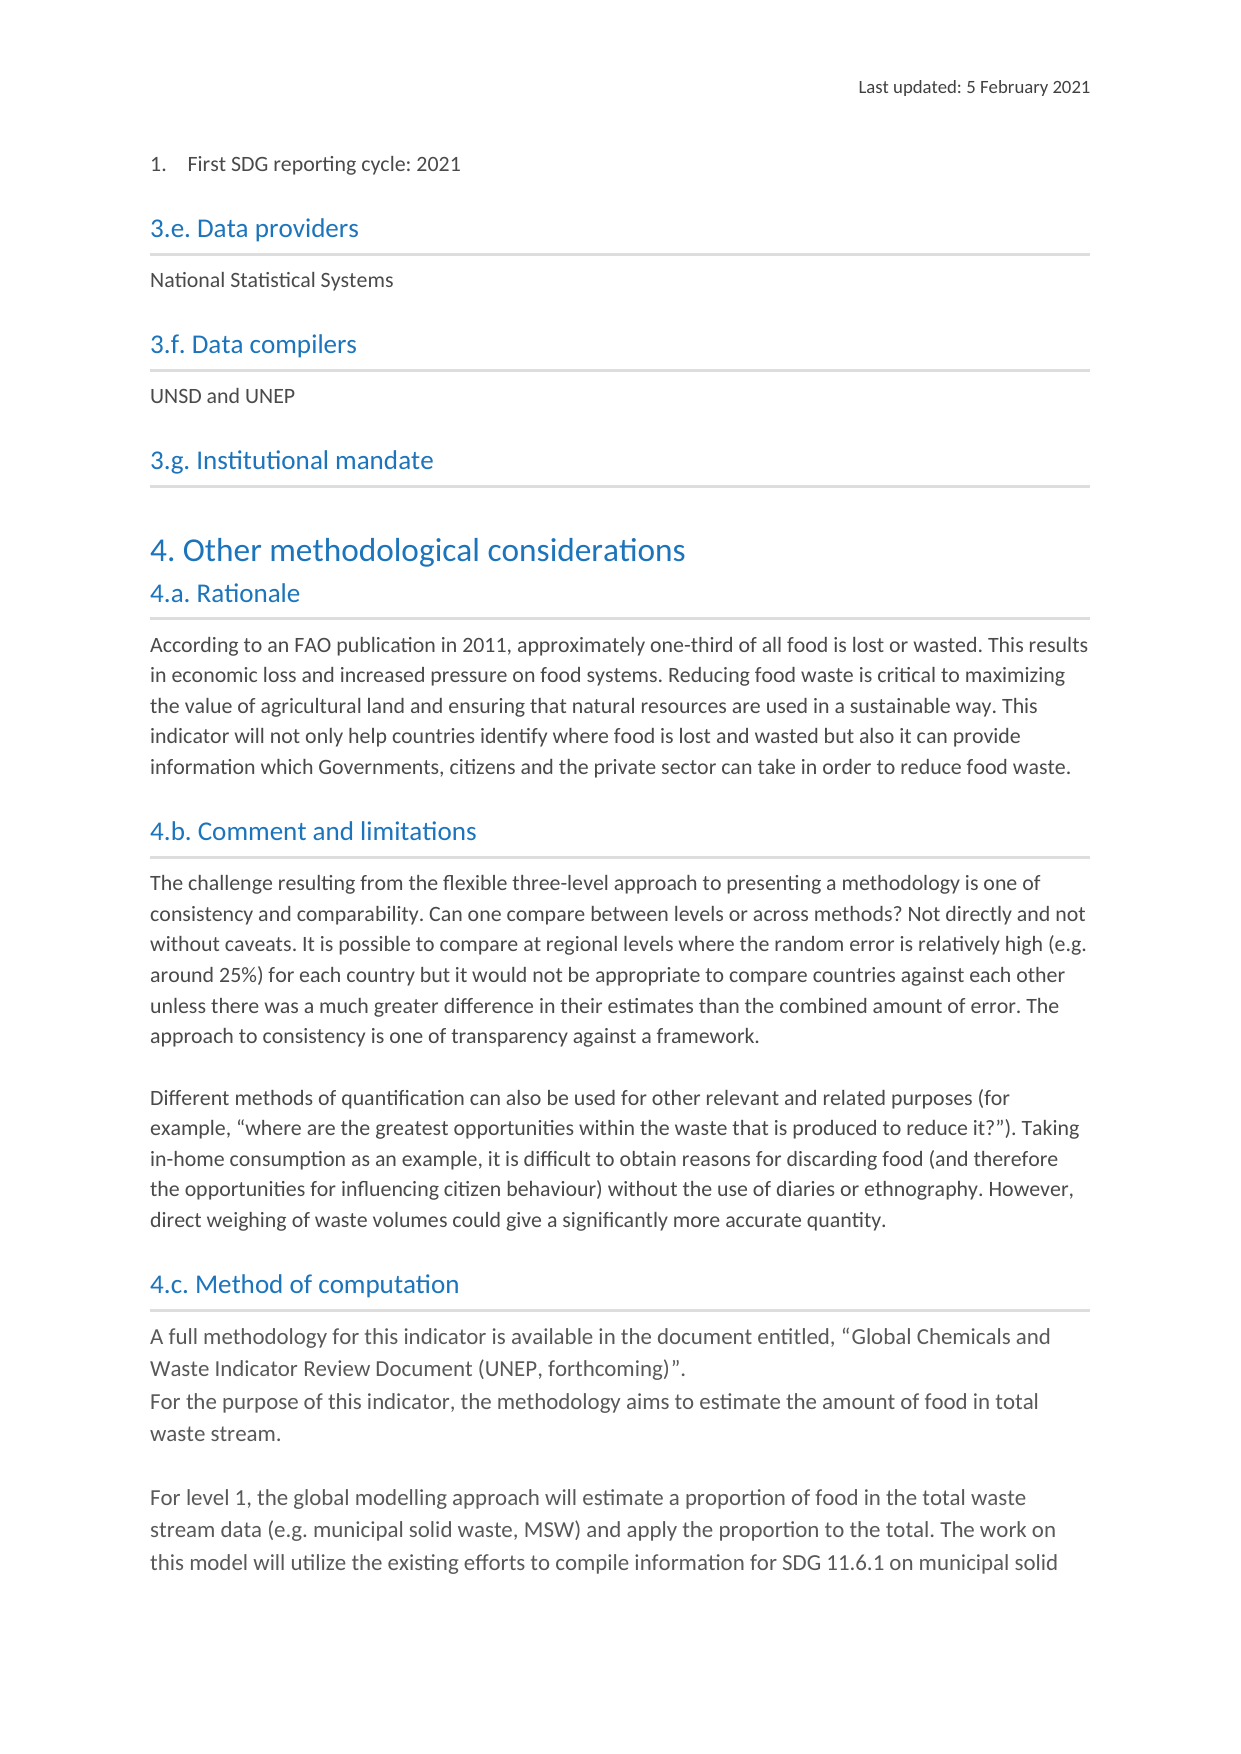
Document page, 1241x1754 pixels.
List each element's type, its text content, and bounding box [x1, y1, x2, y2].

text According to an FAO publication in 2011, approximately one-third of all food is lost or wasted. This results in economic loss and increased pressure on food systems. Reducing food waste is critical to maximizing the value of agricultural land and ensuring that natural resources are used in a sustainable way. This indicator will not only help countries identify where food is lost and wasted but also it can provide information which Governments, citizens and the private sector can take in order to reduce food waste. [150, 631, 1090, 780]
list First SDG reporting cycle: 2021 [150, 150, 1090, 177]
text Different methods of quantification can also be used for other relevant and related purposes (for example, “where are the greatest opportunities within the waste that is produced to reduce it?”). Taking in-home consumption as an example, it is difficult to obtain reasons for discarding food (and therefore the opportunities for influencing citizen behaviour) without the use of diaries or ethnography. However, direct weighing of waste volumes could give a significantly more accurate quantity. [150, 1084, 1090, 1233]
text 3.g. Institutional mandate [150, 443, 1090, 485]
text 4.a. Rationale [150, 576, 1090, 617]
text The challenge resulting from the flexible three-level approach to presenting a methodology is one of consistency and comparability. Can one compare between levels or across methods? Not directly and not without caveats. It is possible to compare at regional levels where the random error is relatively high (e.g. around 25%) for each country but it would not be appropriate to compare countries against each other unless there was a much greater difference in their estimates than the combined amount of error. The approach to consistency is one of transparency against a framework. [150, 869, 1090, 1049]
text 3.f. Data compilers [150, 327, 1090, 369]
text 3.e. Data providers [150, 211, 1090, 253]
text National Statistical Systems [150, 266, 1090, 293]
text For the purpose of this indicator, the methodology aims to estimate the amount of food in total waste stream. [150, 1387, 1090, 1447]
text 4.b. Comment and limitations [150, 814, 1090, 856]
text 4.c. Method of computation [150, 1267, 1090, 1309]
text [150, 1483, 1090, 1576]
text A full methodology for this indicator is available in the document entitled, “Global Chemicals and Waste Indicator Review Document (UNEP, forthcoming)”. [150, 1322, 1090, 1383]
text 4. Other methodological considerations [150, 529, 1090, 570]
text UNSD and UNEP [150, 382, 1090, 409]
